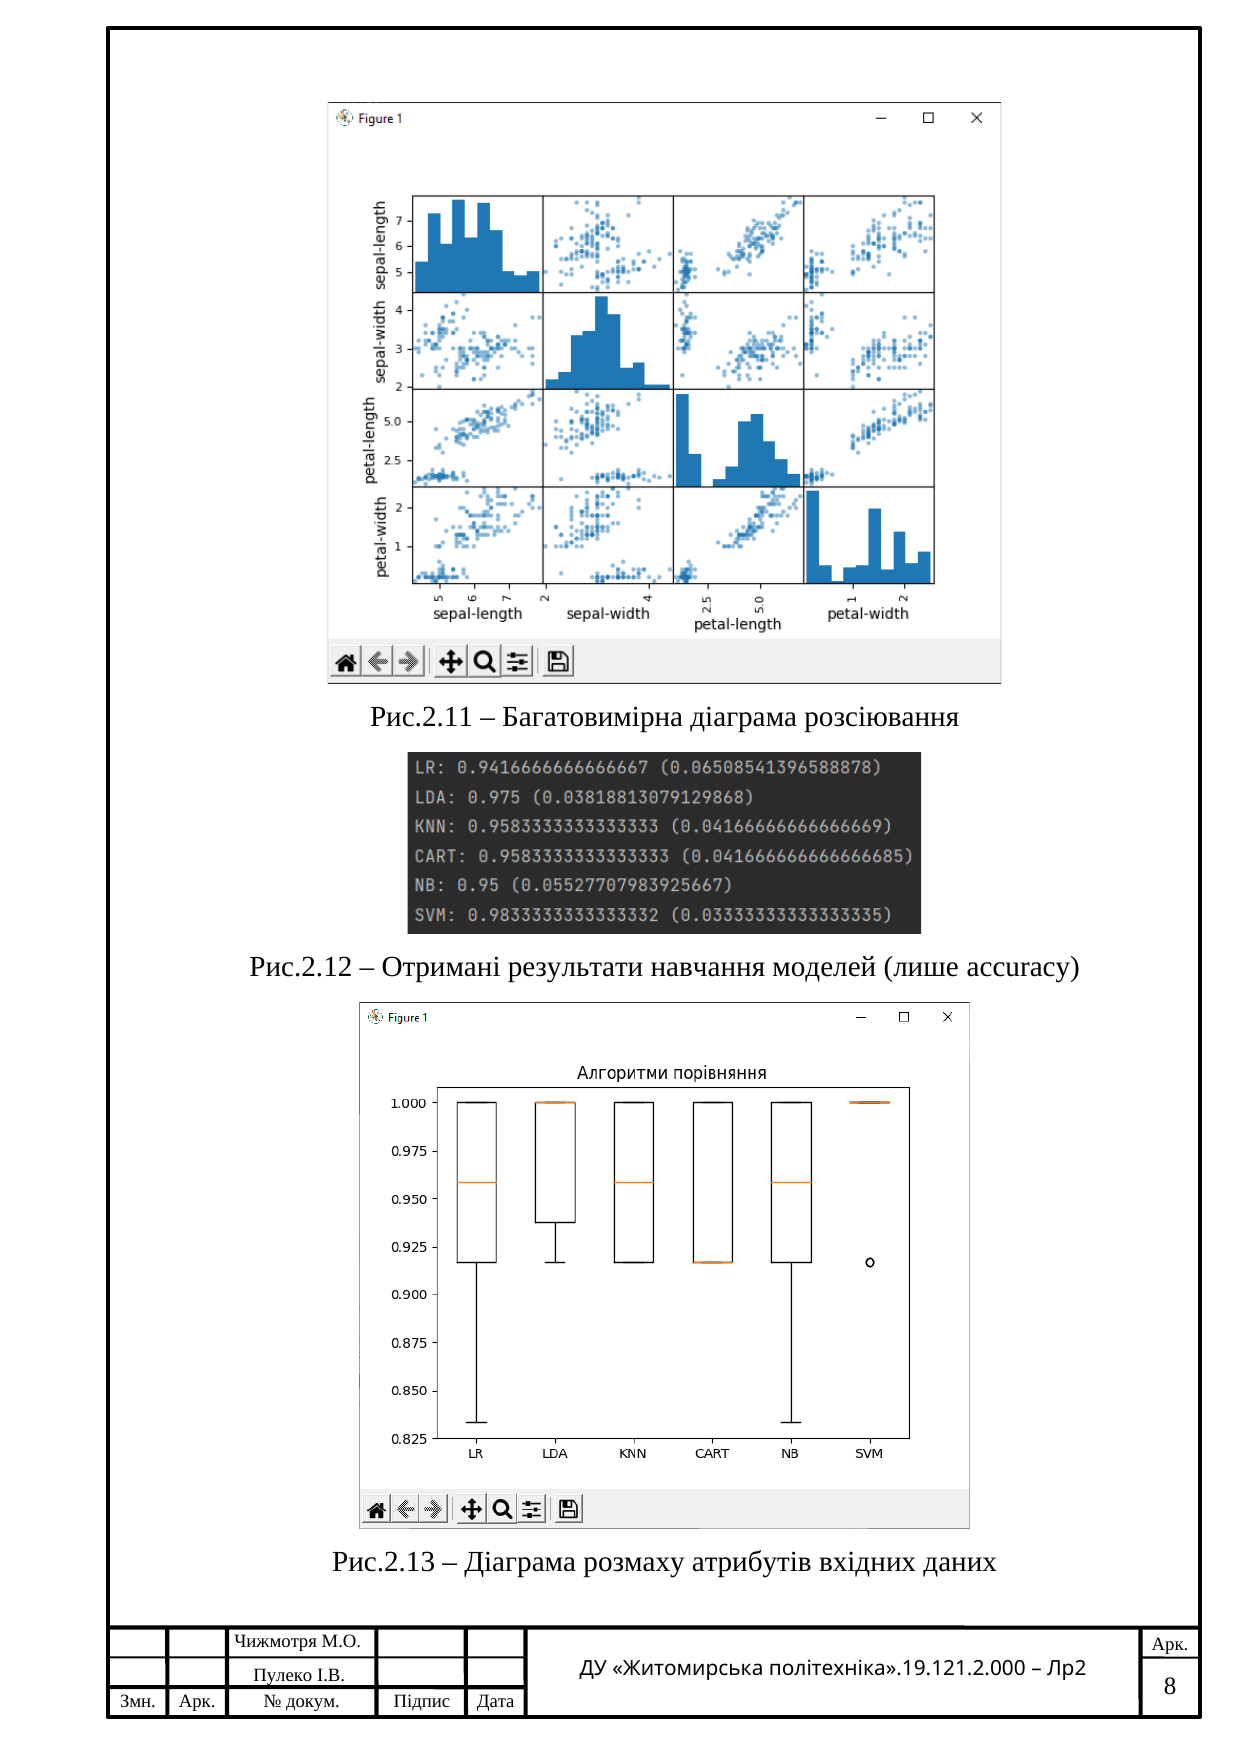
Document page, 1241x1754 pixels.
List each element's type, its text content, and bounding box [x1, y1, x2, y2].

picture [327, 102, 1002, 684]
text Рис.2.11 – Багатовимірна діаграма розсіювання [148, 699, 1181, 732]
text Рис.2.13 – Діаграма розмаху атрибутів вхідних даних [148, 1544, 1181, 1578]
text Рис.2.12 – Отримані результати навчання моделей (лише accuracy) [148, 949, 1181, 982]
picture [359, 1002, 970, 1529]
picture [407, 752, 922, 934]
